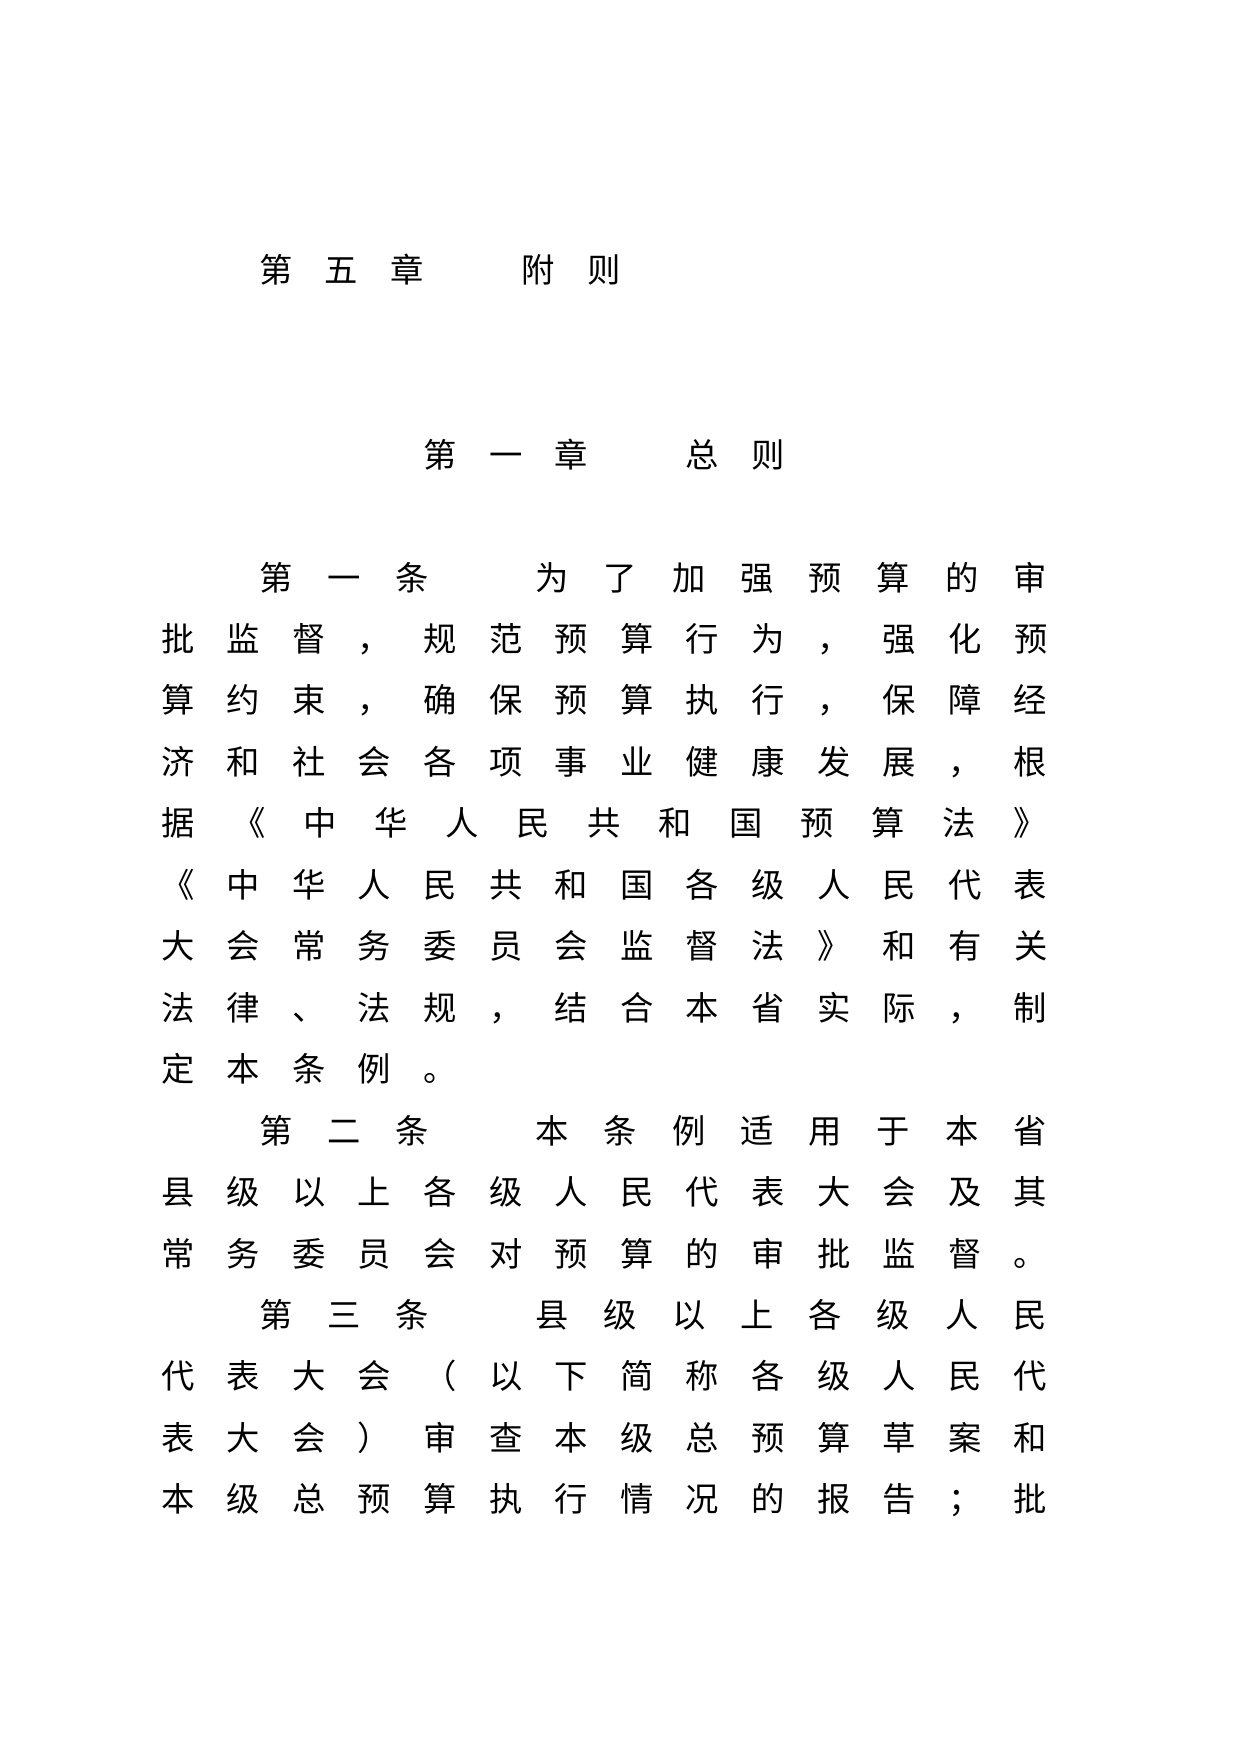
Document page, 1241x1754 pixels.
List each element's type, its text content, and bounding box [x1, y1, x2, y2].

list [161, 1282, 1079, 1528]
list 第二条 本条例适用于本省县级以上各级人民代表大会及其常务委员会对预算的审批监督。 [161, 1098, 1079, 1282]
text 第五章 附则 [161, 237, 1079, 299]
list 第一条 为了加强预算的审批监督，规范预算行为，强化预算约束，确保预算执行，保障经济和社会各项事业健康发展，根据《中华人民共和国预算法》《中华人民共和国各级人民代表大会常务委员会监督法》和有关法律、法规，结合本省实际，制定本条例。 [161, 545, 1079, 1098]
text 第一章 总则 [161, 422, 1079, 483]
